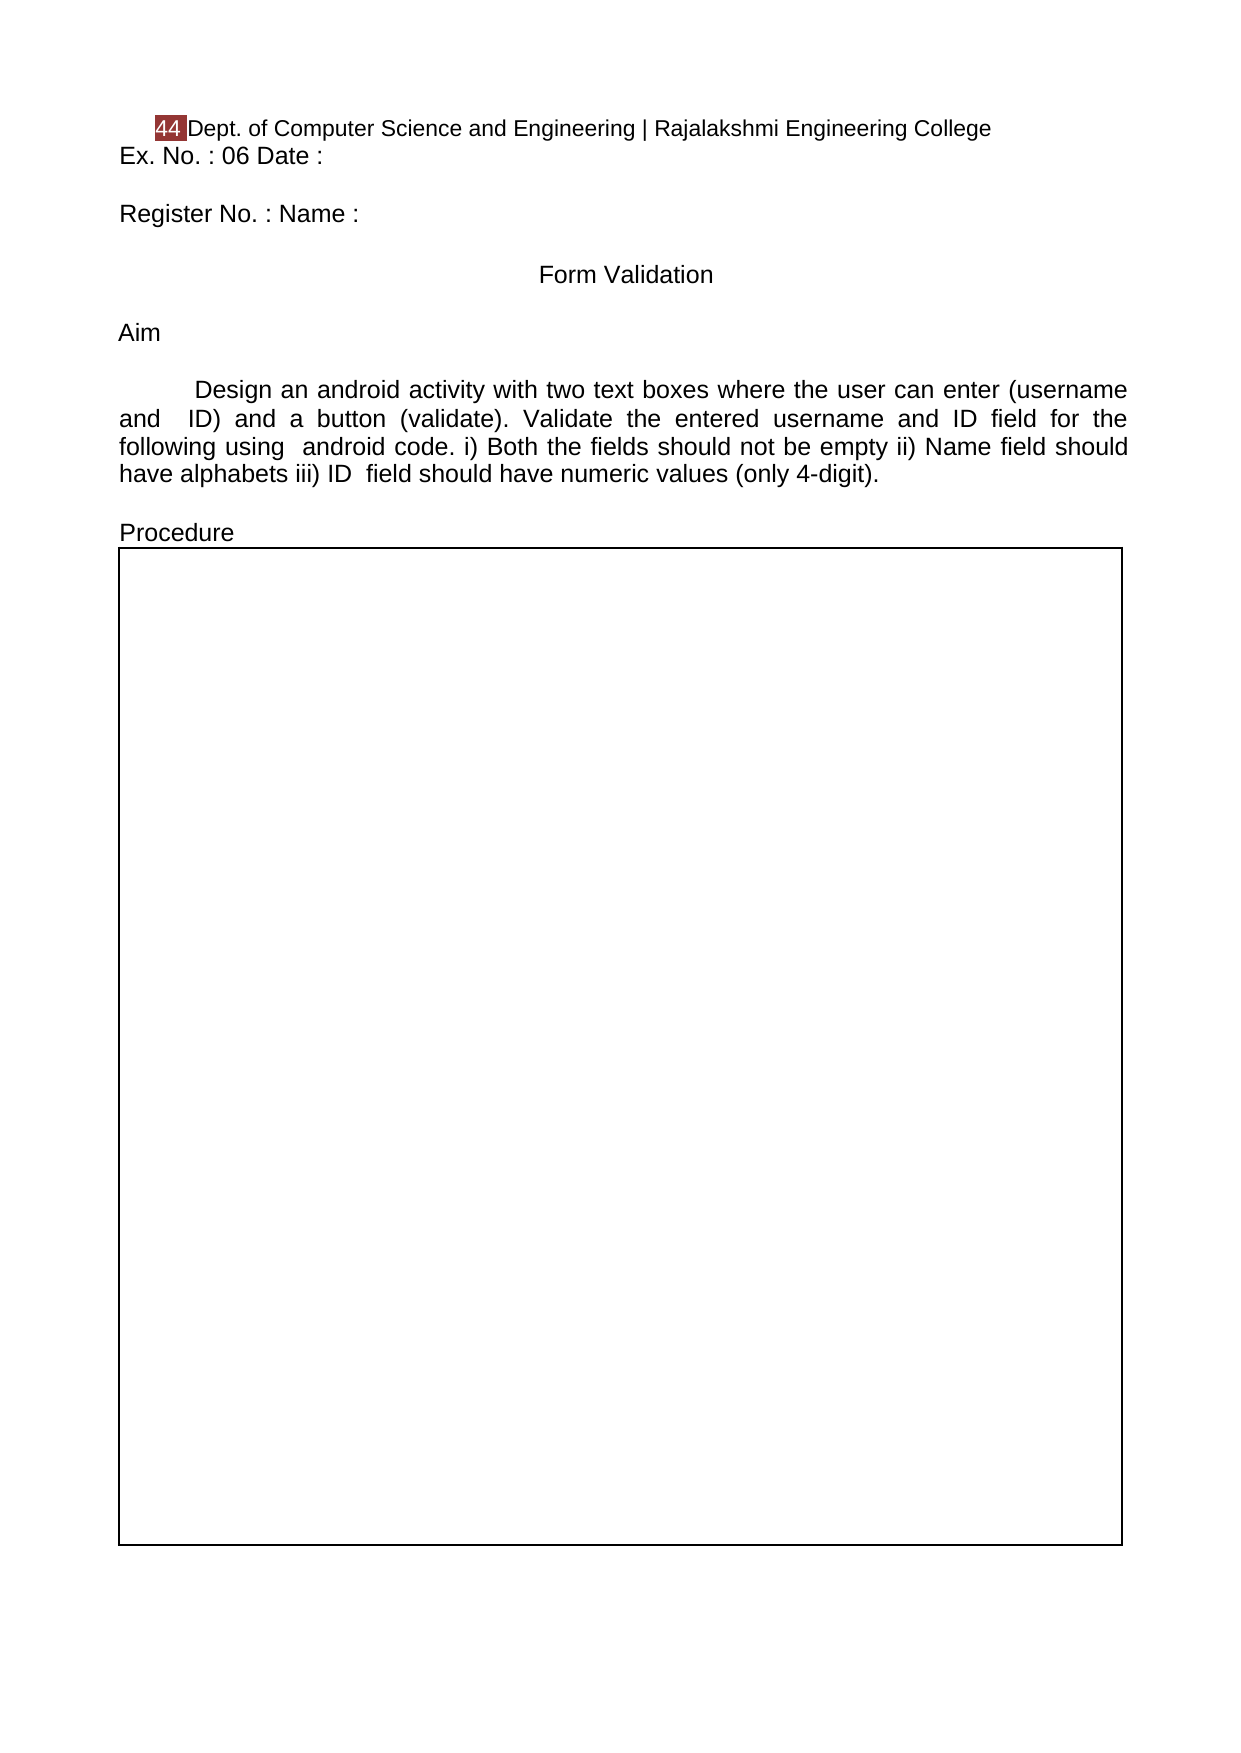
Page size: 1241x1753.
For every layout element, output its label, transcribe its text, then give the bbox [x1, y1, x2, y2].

table_header [120, 549, 1121, 1544]
text Ex. No. : 06 Date : [119, 141, 1135, 169]
text Aim [118, 318, 1135, 347]
text Design an android activity with two text boxes where the user can enter (username and ID) and a button (validate). Validate the entered username and ID field for the following using android code. i) Both the fields should not be empty ii) Name field should have alphabets iii) ID field should have numeric values (only 4-digit). [119, 377, 1130, 488]
text Form Validation [117, 260, 1135, 289]
text Register No. : Name : [119, 199, 1135, 228]
text Procedure [119, 518, 1135, 547]
text 44 Dept. of Computer Science and Engineering | Rajalakshmi Engineering College [155, 114, 1135, 141]
